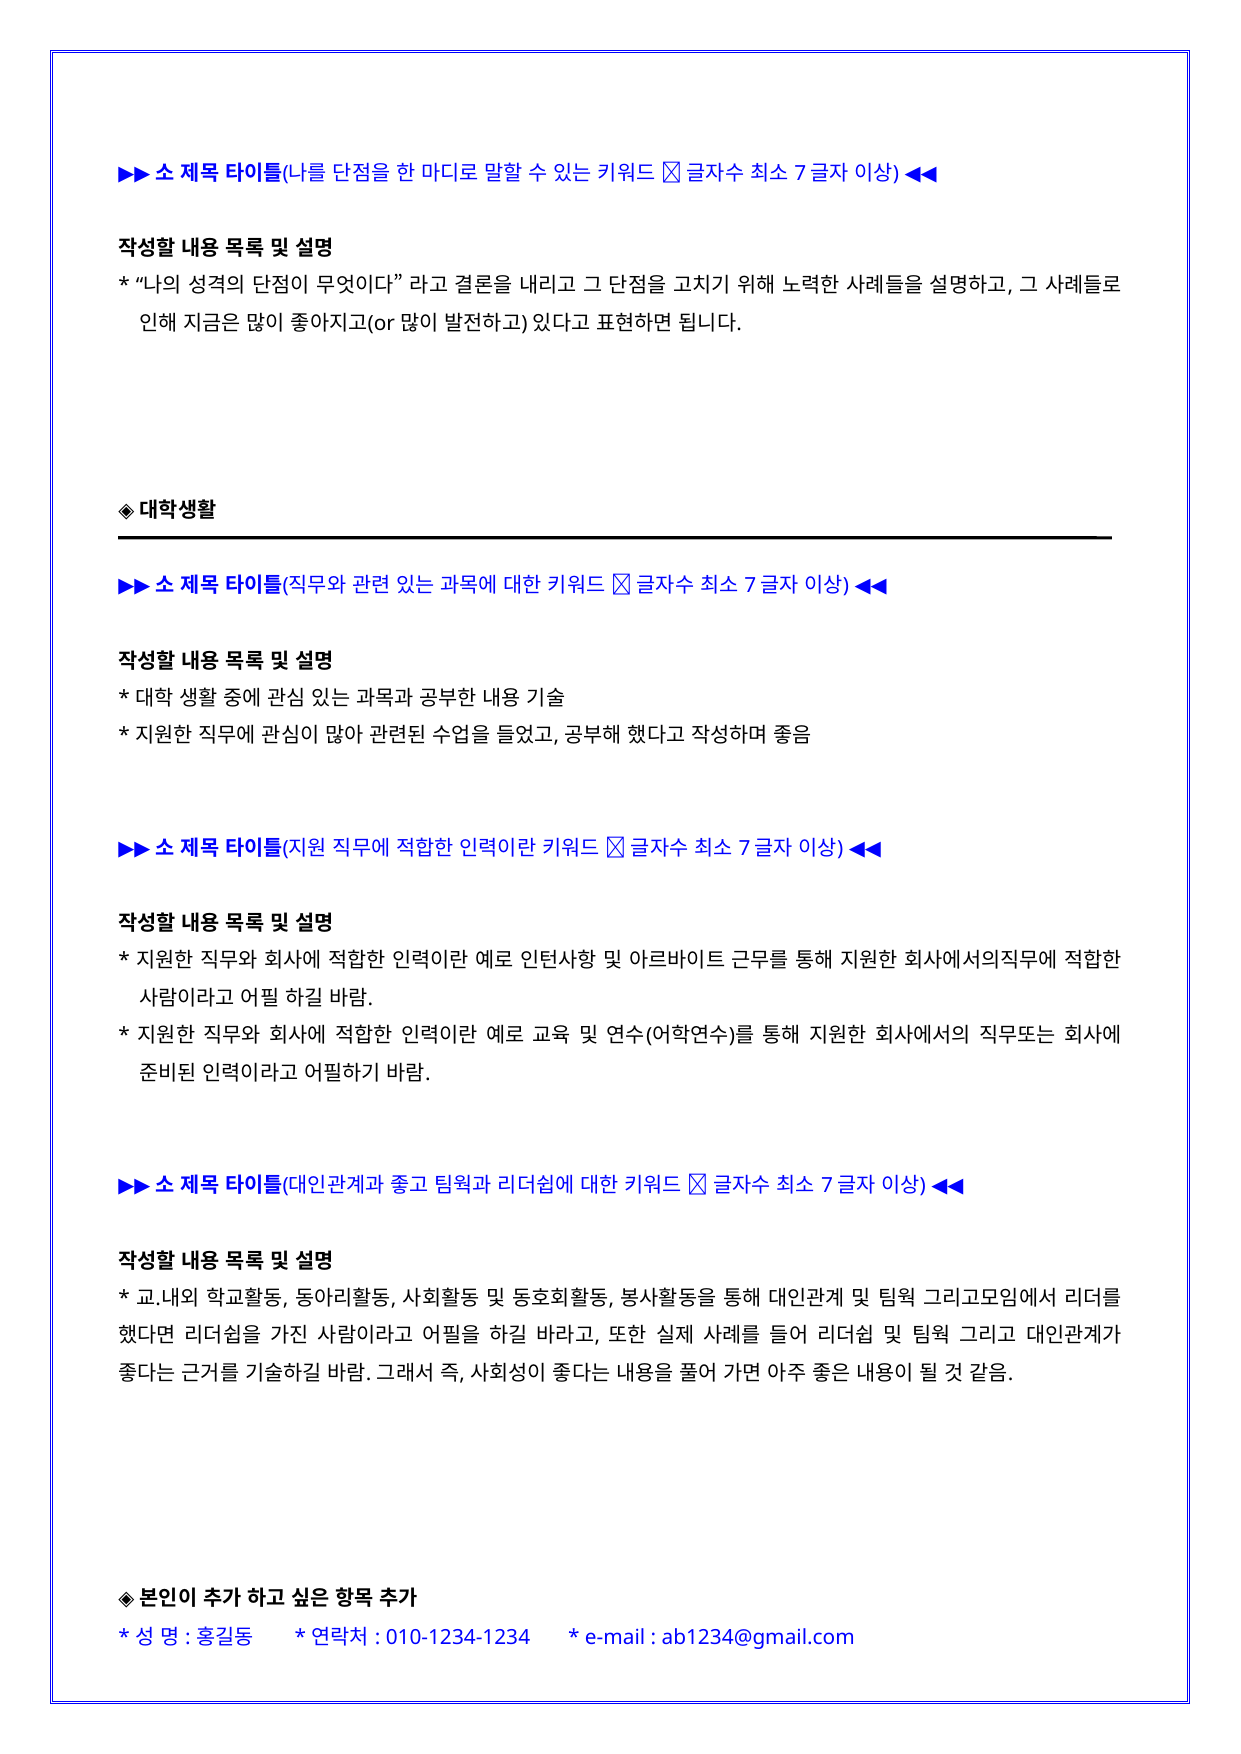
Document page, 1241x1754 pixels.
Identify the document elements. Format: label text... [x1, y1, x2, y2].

text ▶▶ 소 제목 타이틀(대인관계과 좋고 팀웍과 리더쉽에 대한 키워드 글자수 최소 7글자 이상) ◀◀ [118, 1165, 1122, 1203]
text 작성할 내용 목록 및 설명 [118, 228, 1122, 265]
text 작성할 내용 목록 및 설명 [118, 640, 1122, 678]
text ▶▶ 소 제목 타이틀(직무와 관련 있는 과목에 대한 키워드 글자수 최소 7글자 이상) ◀◀ [118, 565, 1122, 603]
text ◈ 대학생활 [118, 490, 1122, 528]
text ◈ 본인이 추가 하고 싶은 항목 추가 [118, 1578, 1122, 1615]
text * 지원한 직무와 회사에 적합한 인력이란 예로 교육 및 연수(어학연수)를 통해 지원한 회사에서의 직무또는 회사에 준비된 인력이라고 어필하기 바람. [118, 1015, 1122, 1090]
text ▶▶ 소 제목 타이틀(나를 단점을 한 마디로 말할 수 있는 키워드 글자수 최소 7글자 이상) ◀◀ [118, 153, 1122, 190]
text * 교.내외 학교활동, 동아리활동, 사회활동 및 동호회활동, 봉사활동을 통해 대인관계 및 팀웍 그리고모임에서 리더를 했다면 리더쉽을 가진 사람이라고 어필을 하길 바라고, 또한 실제 사례를 들어 리더쉽 및 팀웍 그리고 대인관계가 좋다는 근거를 기술하길 바람. 그래서 즉, 사회성이 좋다는 내용을 풀어 가면 아주 좋은 내용이 될 것 같음. [118, 1278, 1122, 1390]
text * 지원한 직무와 회사에 적합한 인력이란 예로 인턴사항 및 아르바이트 근무를 통해 지원한 회사에서의직무에 적합한 사람이라고 어필 하길 바람. [118, 940, 1122, 1015]
text 작성할 내용 목록 및 설명 [118, 1240, 1122, 1278]
text ▶▶ 소 제목 타이틀(지원 직무에 적합한 인력이란 키워드 글자수 최소 7글자 이상) ◀◀ [118, 828, 1122, 865]
text * 지원한 직무에 관심이 많아 관련된 수업을 들었고, 공부해 했다고 작성하며 좋음 [118, 715, 1122, 753]
text * “나의 성격의 단점이 무엇이다” 라고 결론을 내리고 그 단점을 고치기 위해 노력한 사례들을 설명하고, 그 사례들로 인해 지금은 많이 좋아지고(or 많이 발전하고) 있다고 표현하면 됩니다. [118, 265, 1122, 340]
text * 대학 생활 중에 관심 있는 과목과 공부한 내용 기술 [118, 678, 1122, 715]
text 작성할 내용 목록 및 설명 [118, 903, 1122, 940]
